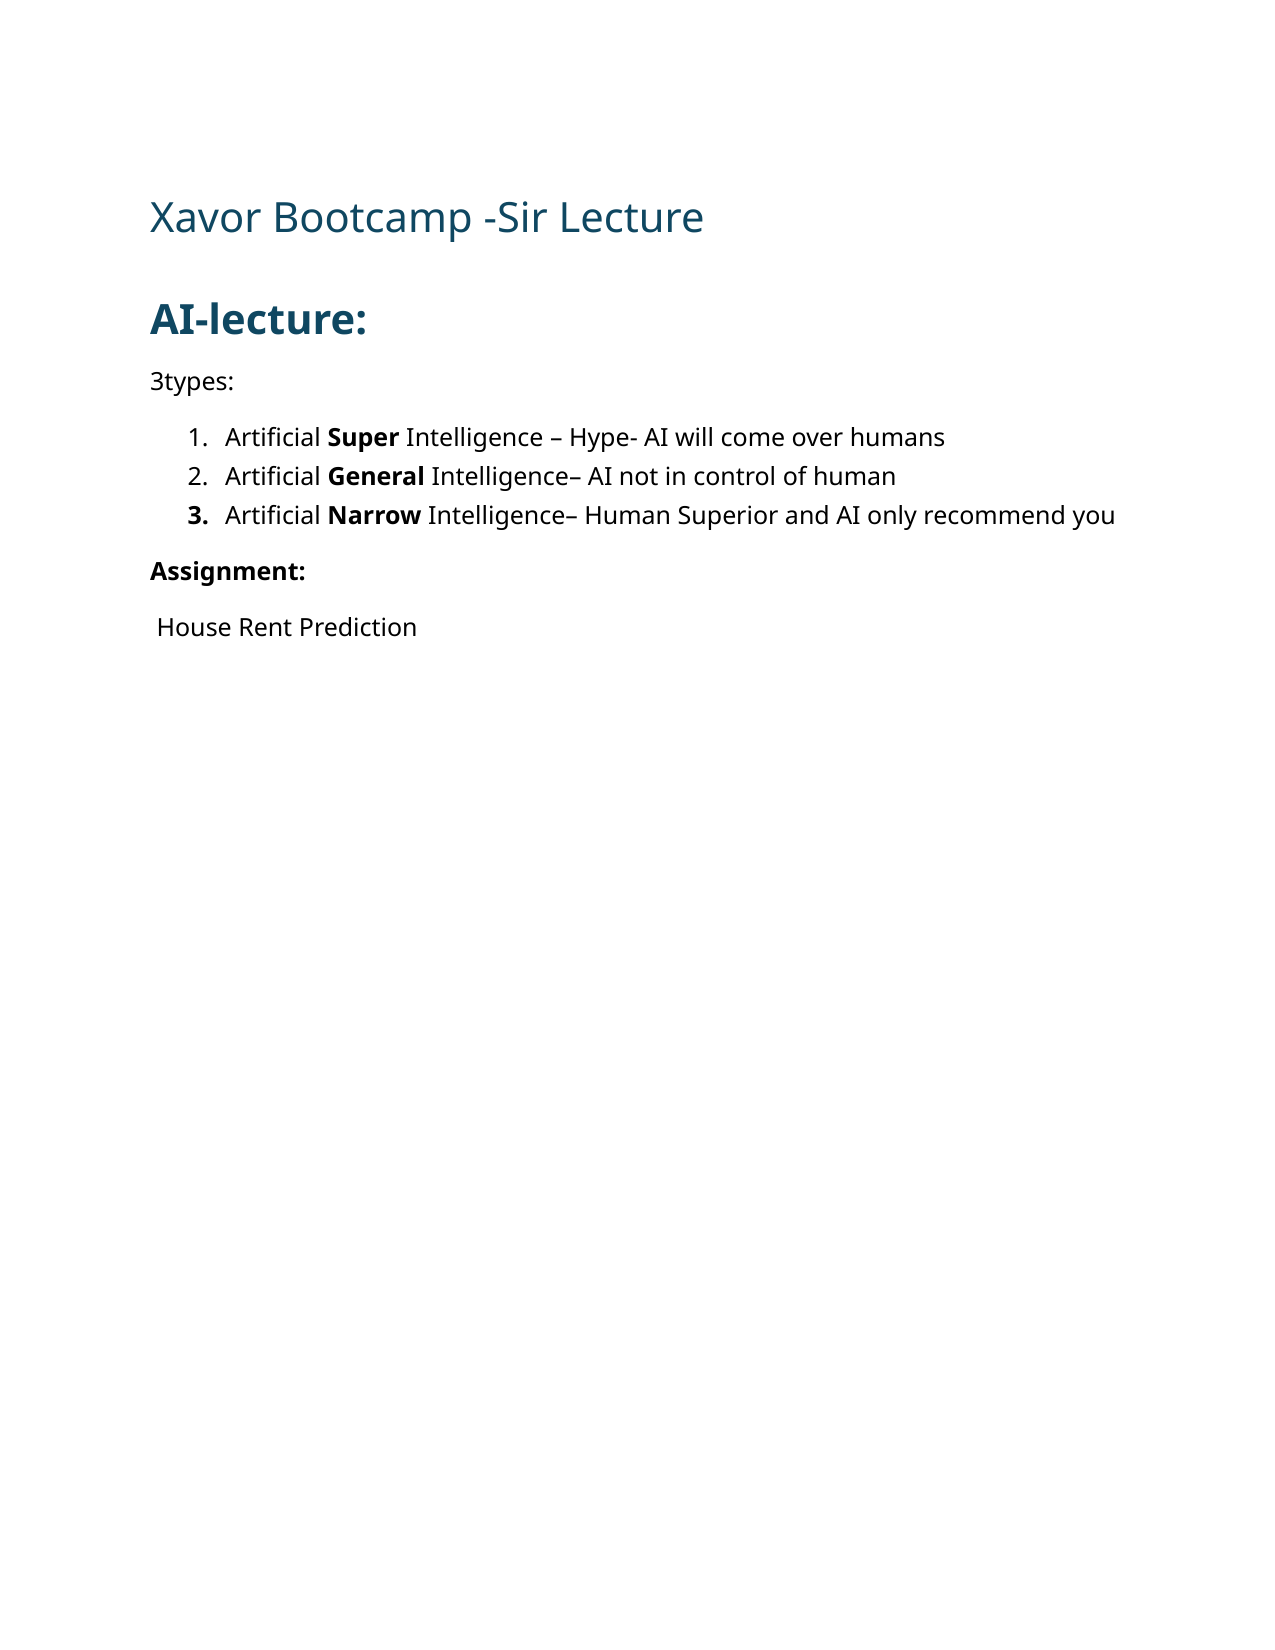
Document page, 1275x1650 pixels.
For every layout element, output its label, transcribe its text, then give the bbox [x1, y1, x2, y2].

list Artificial Narrow Intelligence– Human Superior and AI only recommend you [187, 498, 1125, 532]
text Assignment: [150, 554, 1125, 588]
subtitle AI-lecture: [150, 290, 1125, 347]
text 3types: [150, 364, 1125, 398]
subtitle Xavor Bootcamp -Sir Lecture [150, 187, 1125, 244]
text House Rent Prediction [150, 609, 1125, 644]
list Artificial General Intelligence– AI not in control of human [187, 459, 1125, 493]
list Artificial Super Intelligence – Hype- AI will come over humans [187, 419, 1125, 454]
